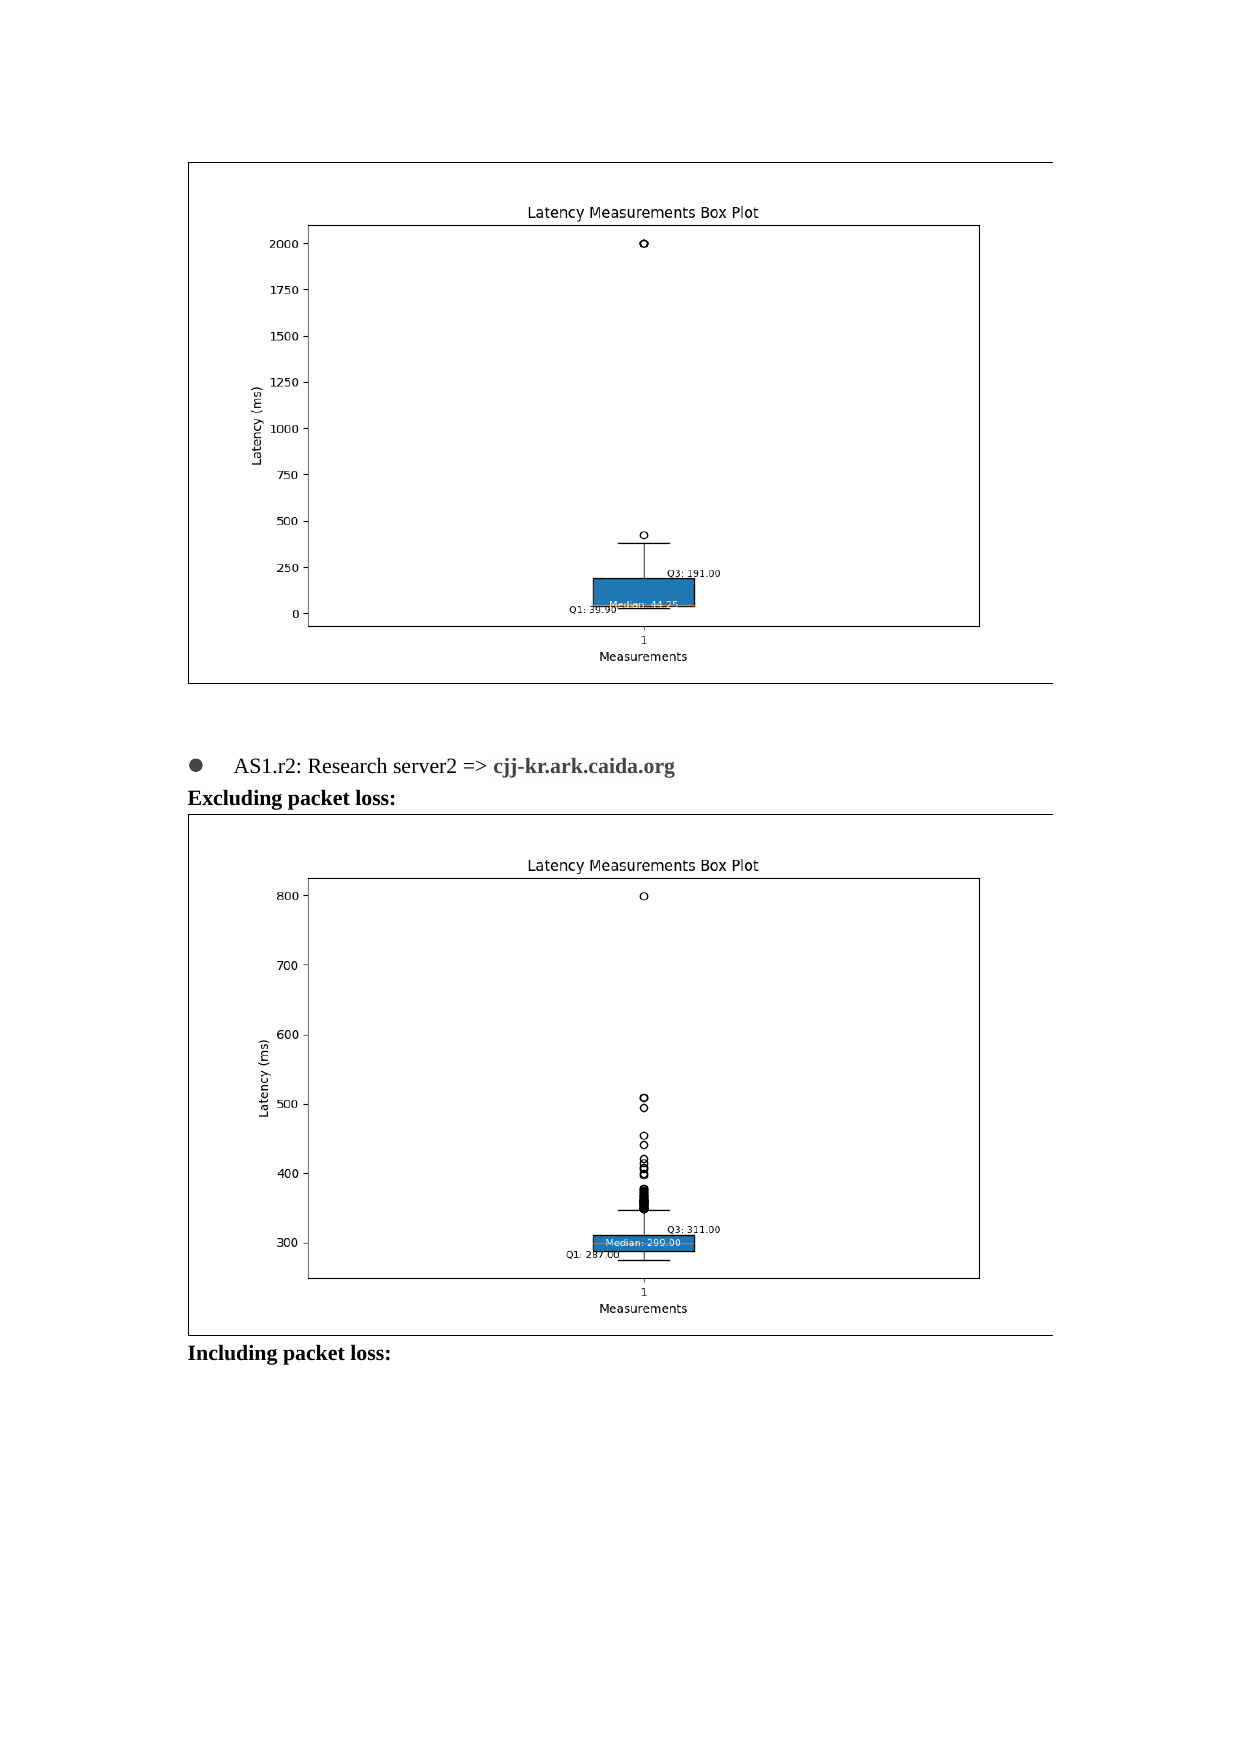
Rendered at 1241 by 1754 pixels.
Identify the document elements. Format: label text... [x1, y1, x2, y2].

table_header [189, 163, 199, 683]
picture [199, 163, 1065, 683]
list AS1.r2: Research server2 => cjj-kr.ark.caida.org [187, 749, 1053, 782]
picture [199, 815, 1065, 1335]
text Including packet loss: [187, 1336, 1053, 1369]
table_header [189, 815, 199, 1335]
text Excluding packet loss: [187, 782, 1053, 814]
